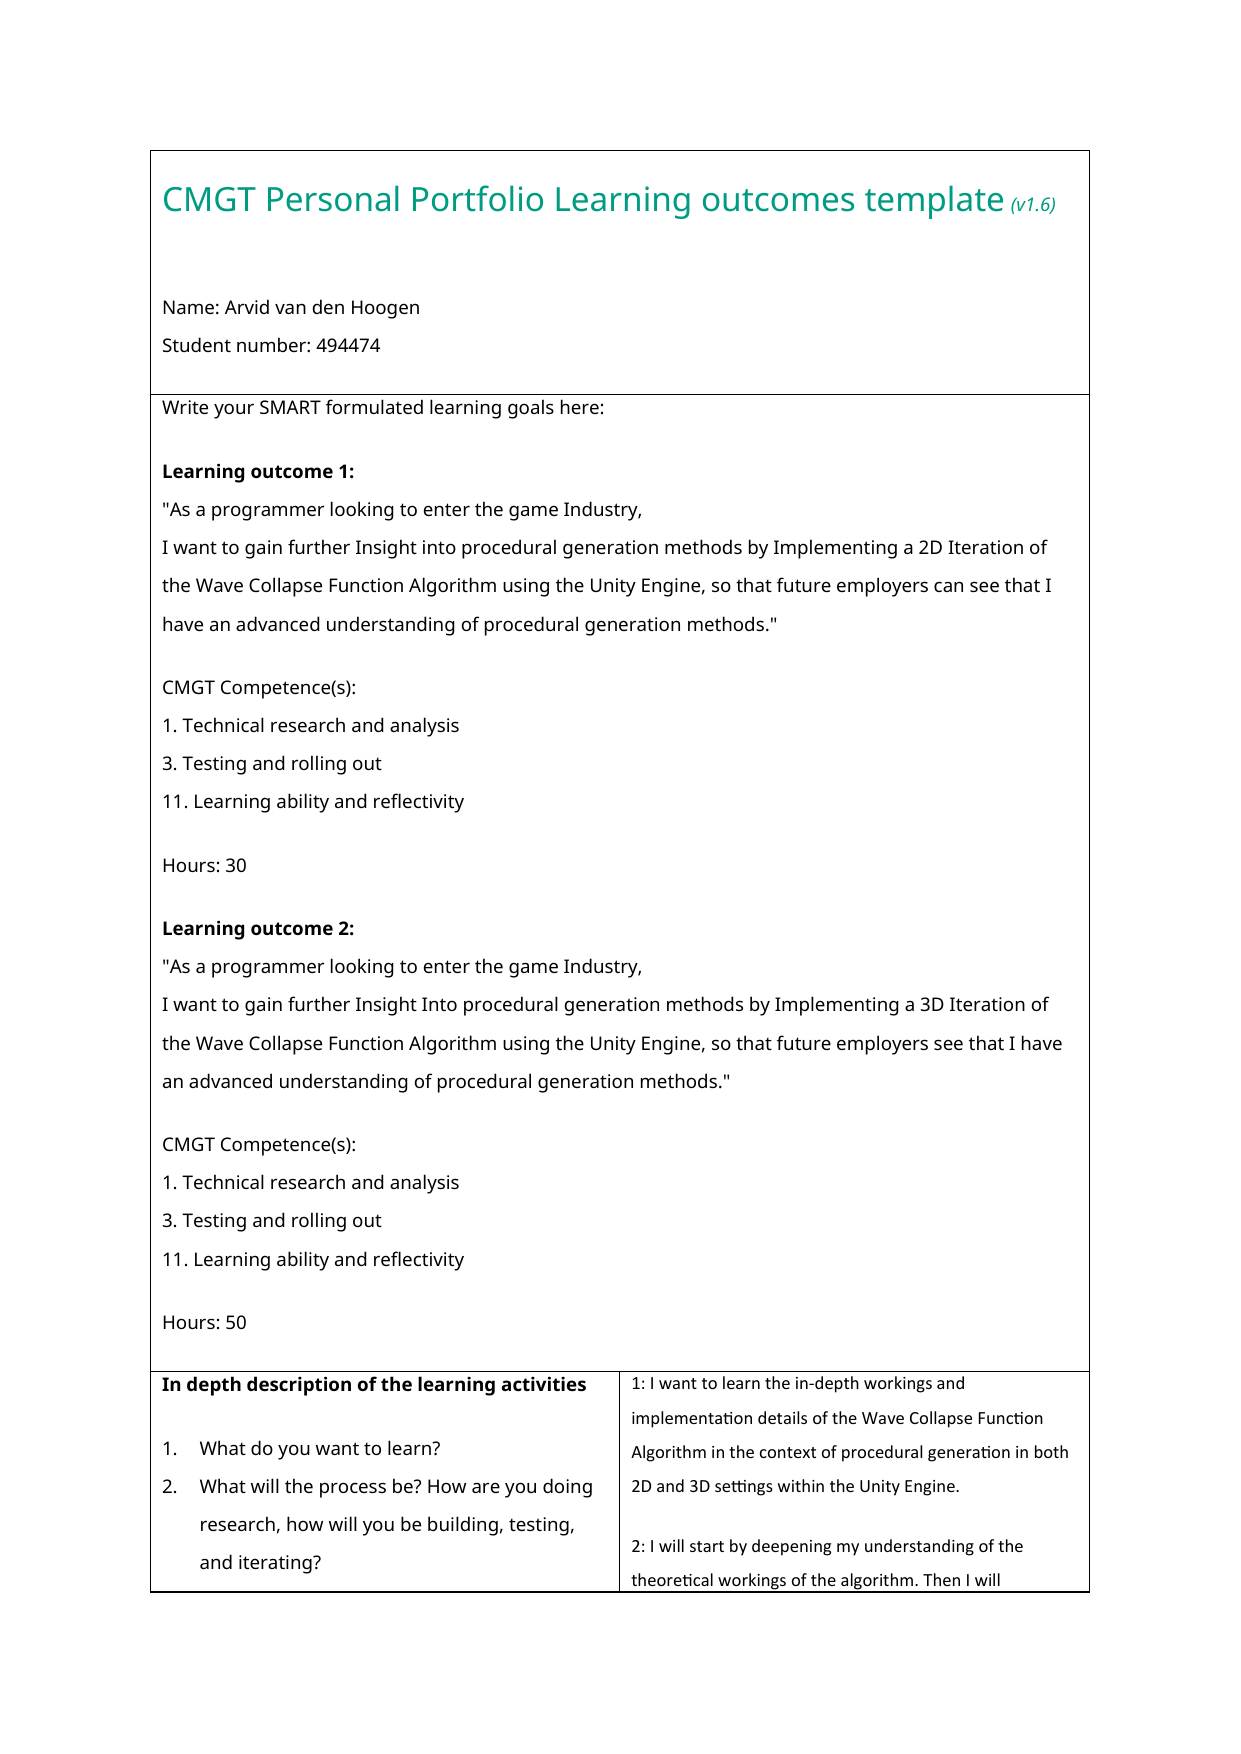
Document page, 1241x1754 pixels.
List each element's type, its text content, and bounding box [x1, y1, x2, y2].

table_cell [620, 1372, 1089, 1591]
table_cell Write your SMART formulated learning goals here: Learning outcome 1: "As a programmer looking to enter the game Industry, I want to gain further Insight into procedural generation methods by Implementing a 2D Iteration of the Wave Collapse Function Algorithm using the Unity Engine, so that future employers can see that I have an advanced understanding of procedural generation methods." CMGT Competence(s): 1. Technical research and analysis 3. Testing and rolling out 11. Learning ability and reflectivity Hours: 30 Learning outcome 2: "As a programmer looking to enter the game Industry, I want to gain further Insight Into procedural generation methods by Implementing a 3D Iteration of the Wave Collapse Function Algorithm using the Unity Engine, so that future employers see that I have an advanced understanding of procedural generation methods." CMGT Competence(s): 1. Technical research and analysis 3. Testing and rolling out 11. Learning ability and reflectivity Hours: 50 [151, 395, 1089, 1371]
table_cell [151, 1372, 619, 1591]
table_header CMGT Personal Portfolio Learning outcomes template (v1.6) Name: Arvid van den Hoogen Student number: 494474 [151, 151, 1089, 394]
